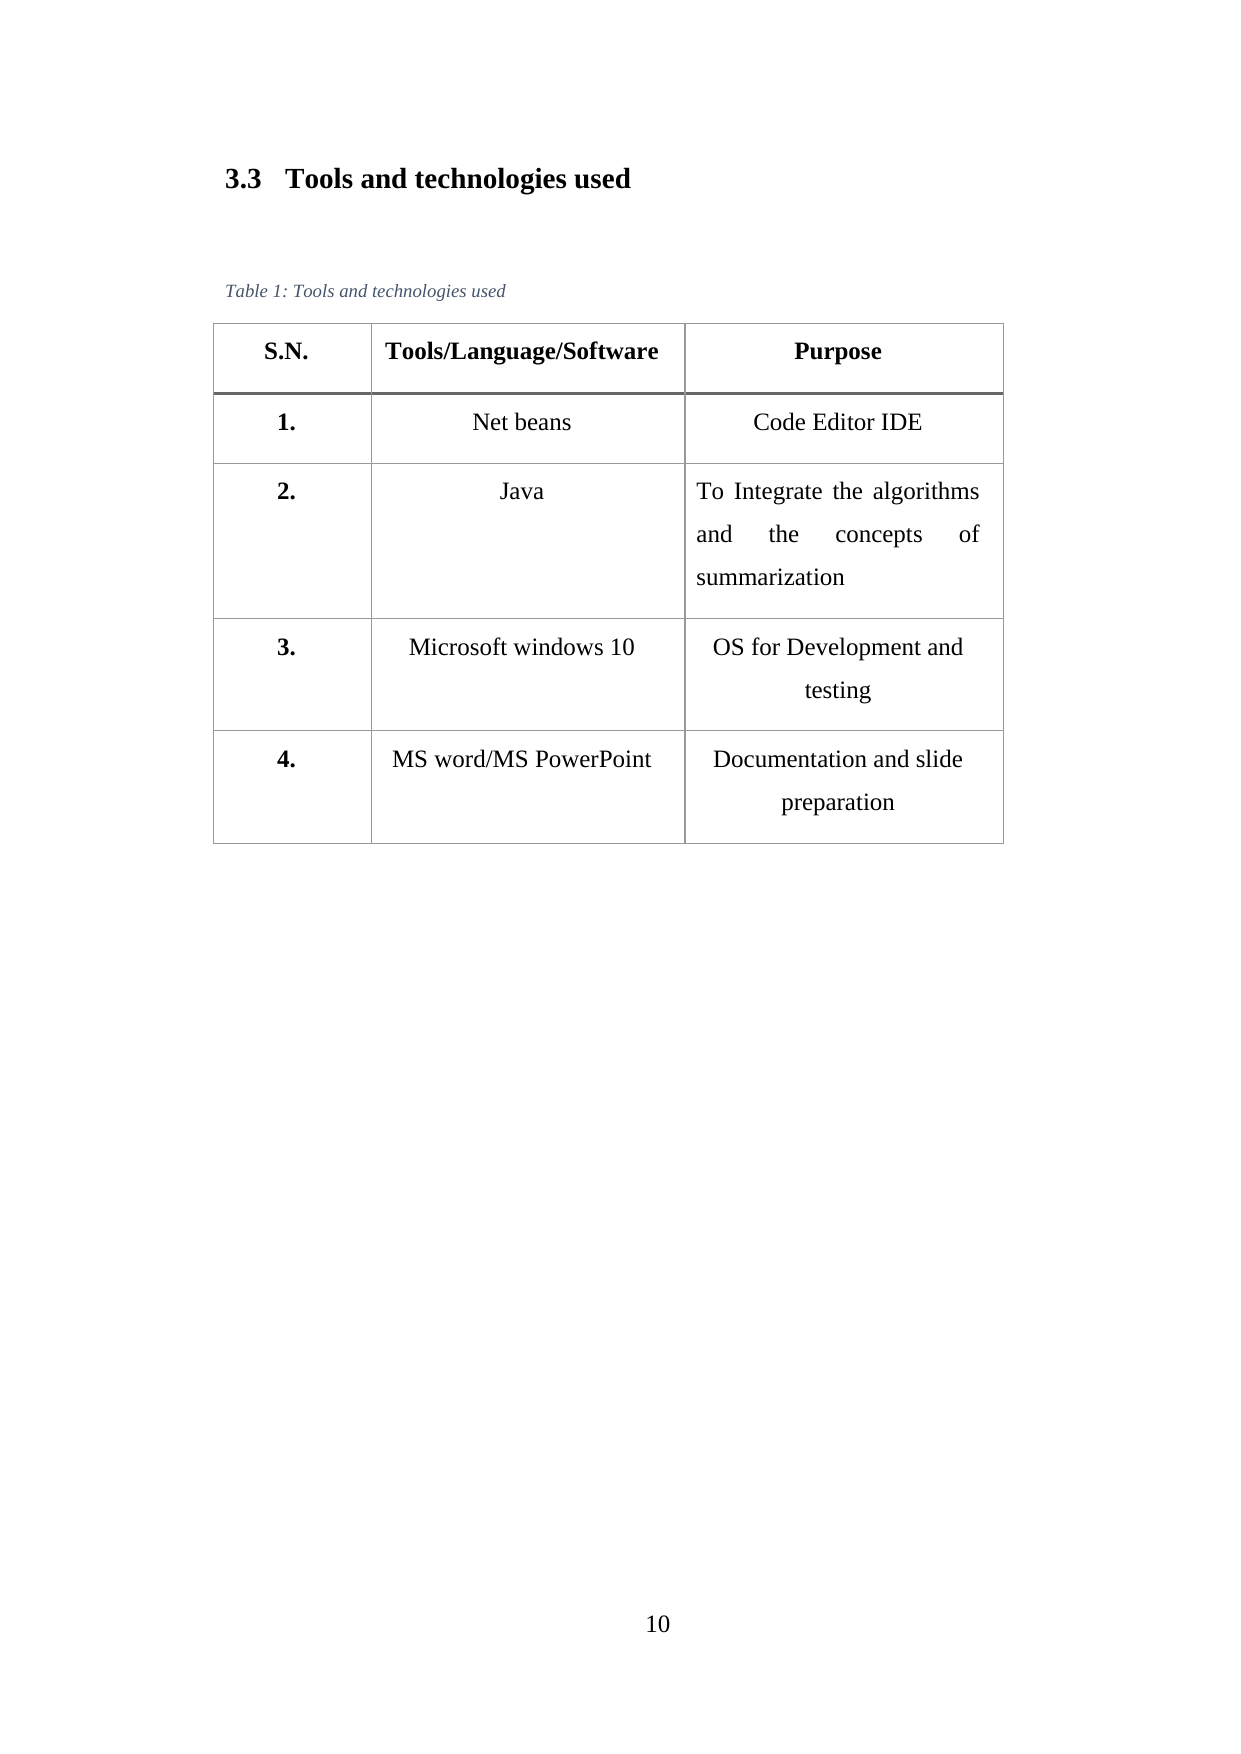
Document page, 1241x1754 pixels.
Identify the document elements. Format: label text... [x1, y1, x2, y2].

table_cell Net beans [372, 395, 684, 463]
table_cell 1. [214, 395, 371, 463]
table_cell Documentation and slide preparation [686, 731, 1003, 842]
table_cell To Integrate the algorithms and the concepts of summarization [686, 464, 1003, 618]
table_cell Code Editor IDE [686, 395, 1003, 463]
table_cell MS word/MS PowerPoint [372, 731, 684, 842]
table_cell OS for Development and testing [686, 619, 1003, 730]
table_cell Java [372, 464, 684, 618]
table_header S.N. [214, 324, 371, 392]
text Table 1: Tools and technologies used [225, 280, 1090, 302]
subtitle Tools and technologies used [225, 162, 1090, 195]
table_cell 4. [214, 731, 371, 842]
table_cell Microsoft windows 10 [372, 619, 684, 730]
table_header Tools/Language/Software [372, 324, 684, 392]
table_header Purpose [686, 324, 1003, 392]
table_cell 3. [214, 619, 371, 730]
table_cell 2. [214, 464, 371, 618]
